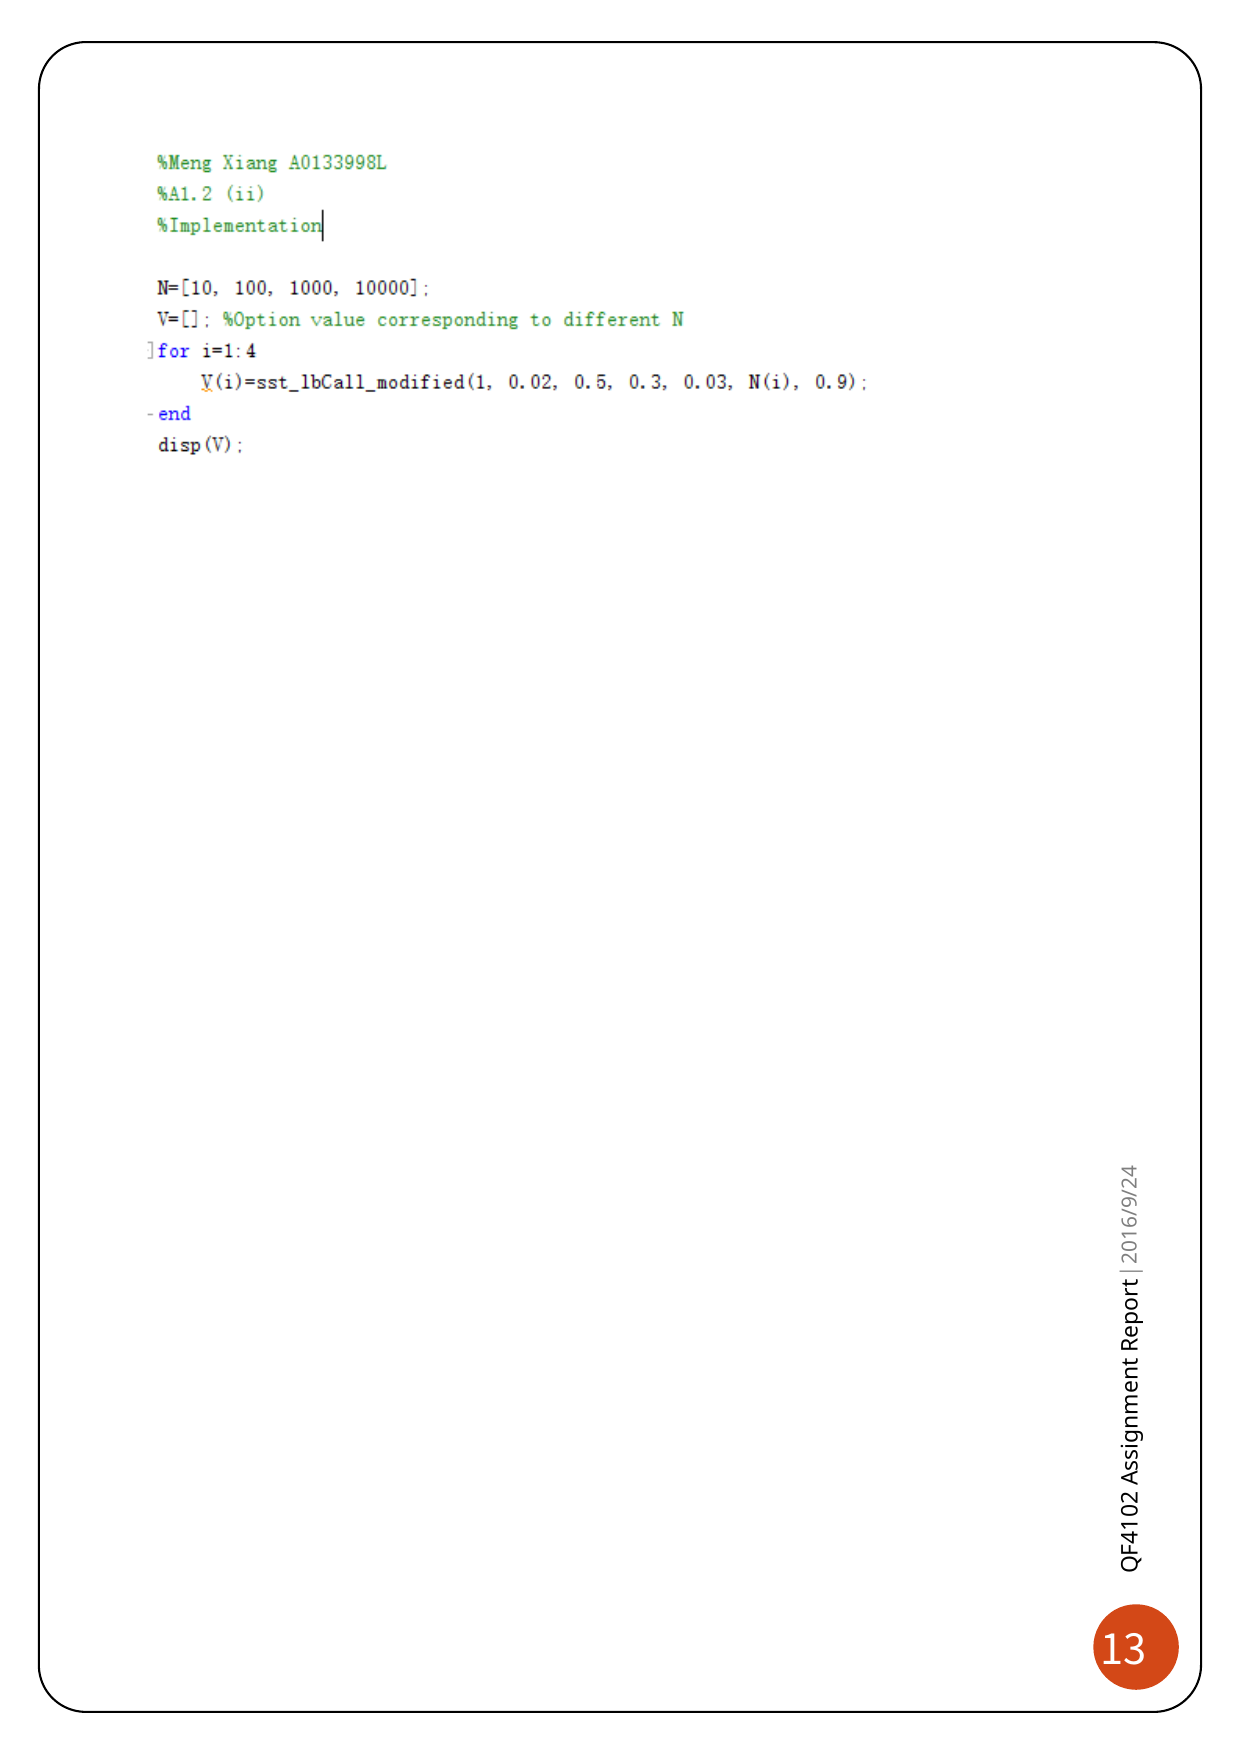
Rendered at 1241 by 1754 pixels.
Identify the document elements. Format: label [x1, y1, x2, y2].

picture [147, 150, 923, 472]
